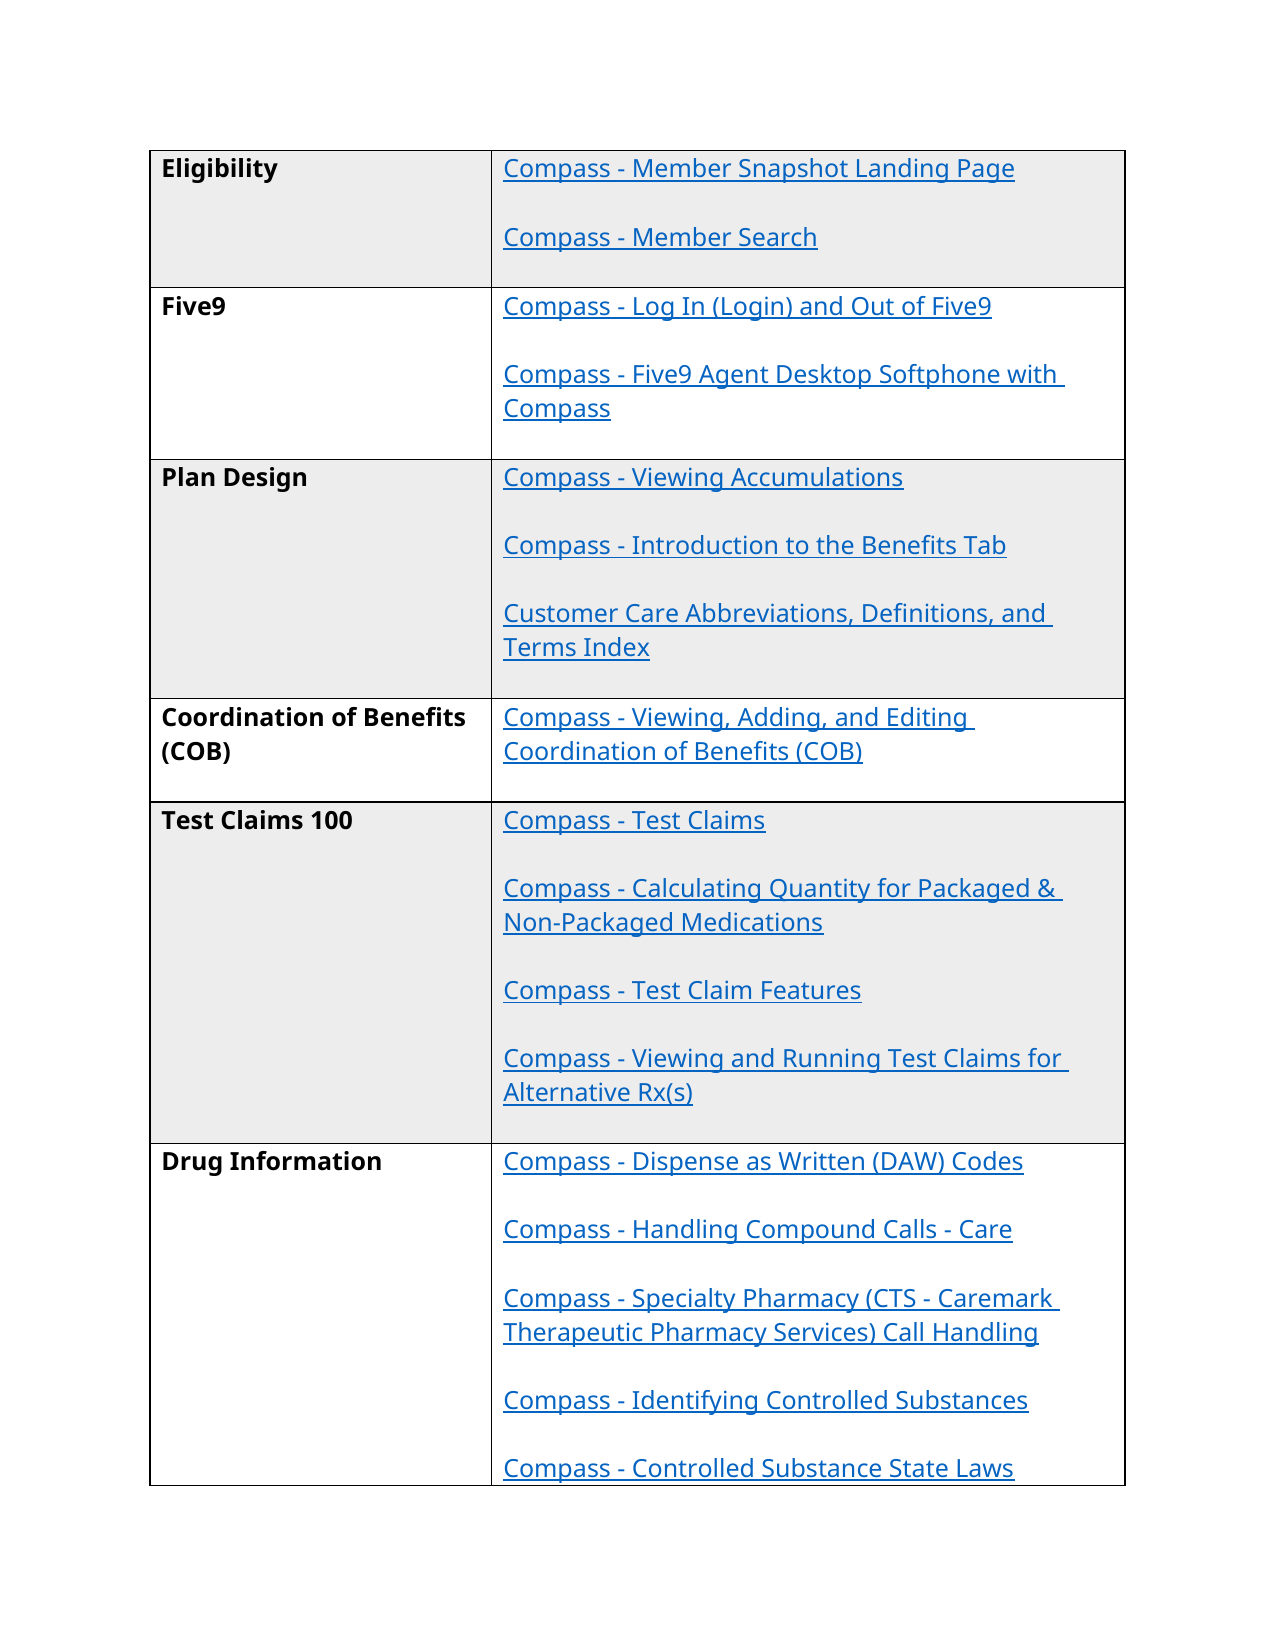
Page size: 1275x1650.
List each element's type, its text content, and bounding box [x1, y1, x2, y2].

table_cell Plan Design [151, 460, 491, 698]
table_cell Compass - Viewing, Adding, and Editing Coordination of Benefits (COB) [492, 699, 1124, 801]
table_cell Five9 [151, 288, 491, 459]
table_cell Compass - Test Claims Compass - Calculating Quantity for Packaged & Non-Packaged Medications Compass - Test Claim Features Compass - Viewing and Running Test Claims for Alternative Rx(s) [492, 803, 1124, 1143]
table_cell Drug Information [151, 1144, 491, 1485]
table_cell Compass - Member Snapshot Landing Page Compass - Member Search [492, 151, 1124, 287]
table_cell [492, 1144, 1124, 1485]
table_cell Eligibility [151, 151, 491, 287]
table_cell Compass - Log In (Login) and Out of Five9 Compass - Five9 Agent Desktop Softphone with Compass [492, 288, 1124, 459]
table_cell Coordination of Benefits (COB) [151, 699, 491, 801]
table_cell Test Claims 100 [151, 803, 491, 1143]
table_cell Compass - Viewing Accumulations Compass - Introduction to the Benefits Tab Customer Care Abbreviations, Definitions, and Terms Index [492, 460, 1124, 698]
